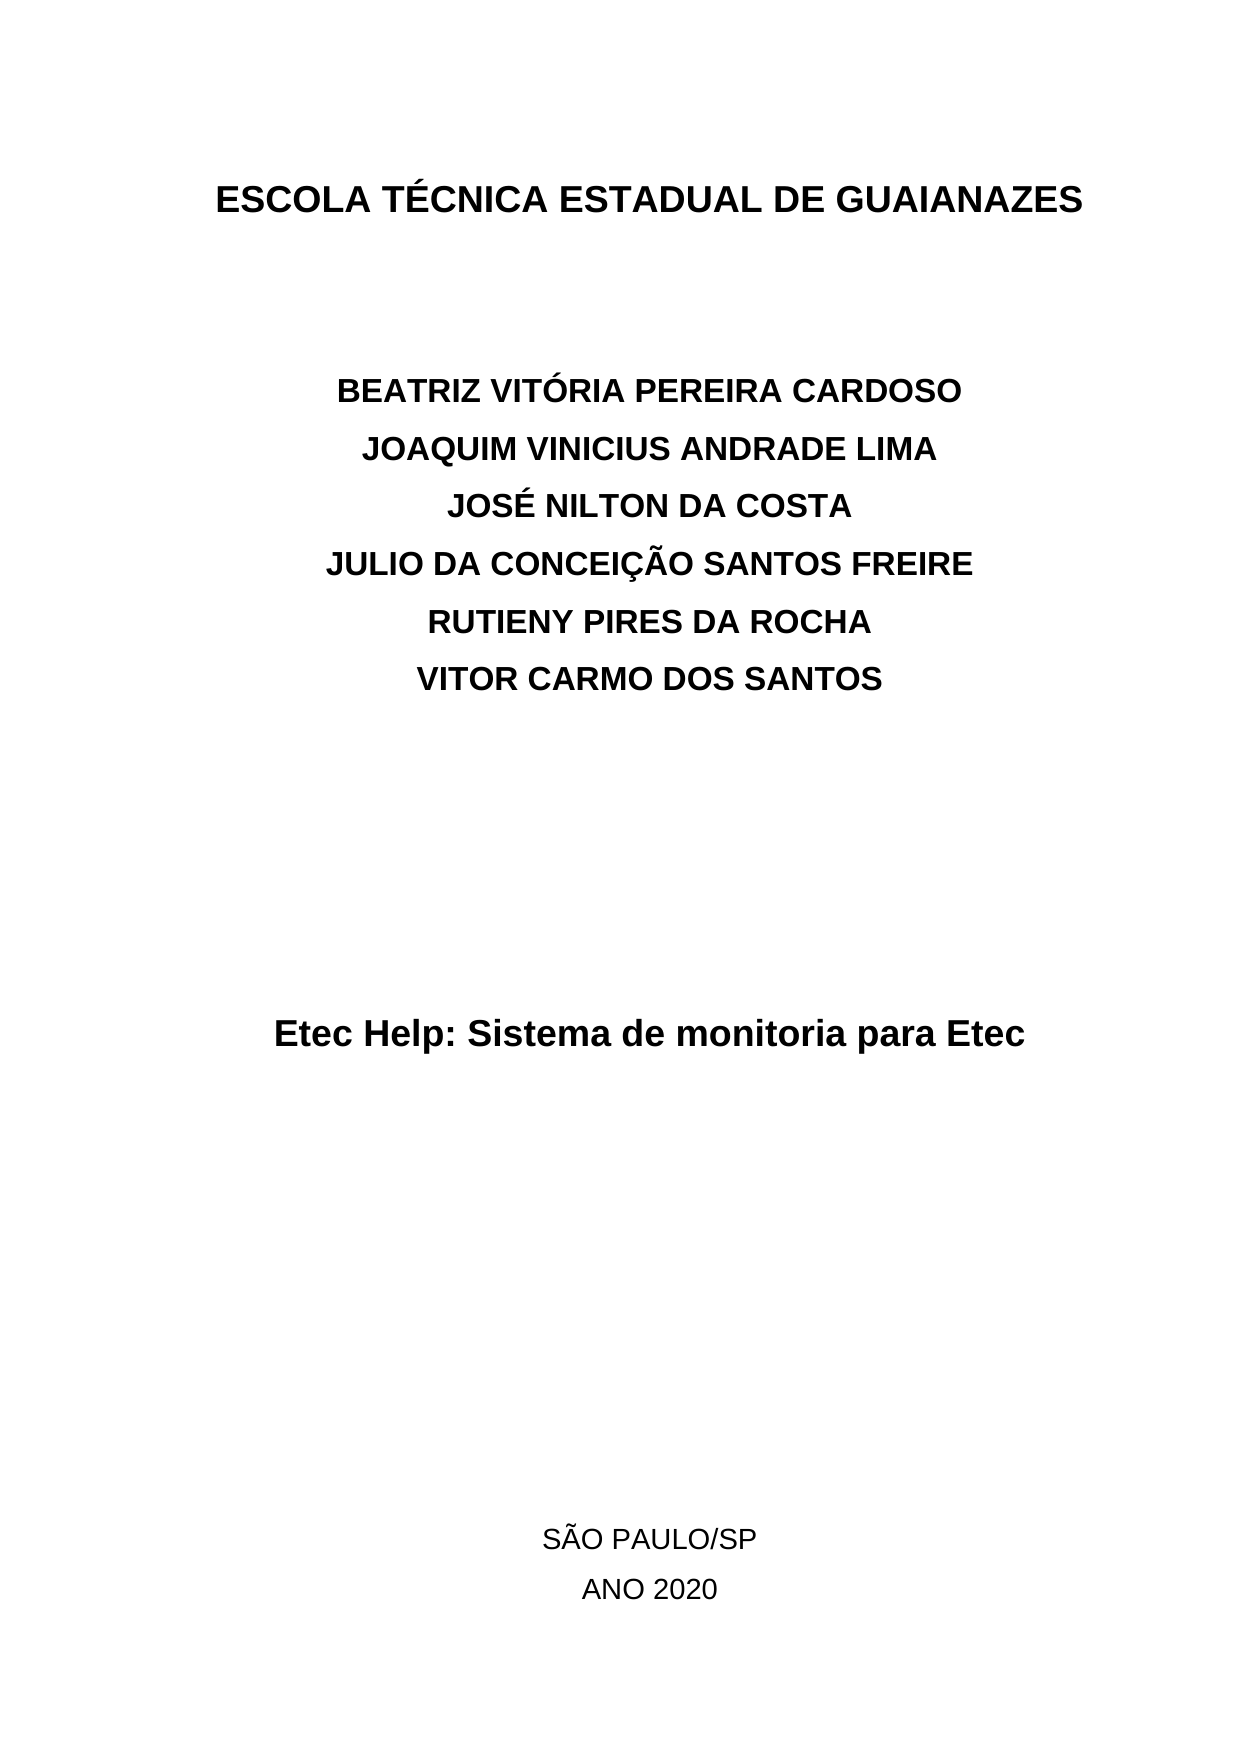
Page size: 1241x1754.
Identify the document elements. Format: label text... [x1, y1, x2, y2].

text VITOR CARMO DOS SANTOS [177, 659, 1122, 698]
text JOAQUIM VINICIUS ANDRADE LIMA [177, 429, 1122, 467]
text JOSÉ NILTON DA COSTA [177, 486, 1122, 525]
text RUTIENY PIRES DA ROCHA [177, 602, 1122, 640]
text Etec Help: Sistema de monitoria para Etec [177, 1012, 1122, 1055]
text ANO 2020 [177, 1572, 1122, 1606]
text JULIO DA CONCEIÇÃO SANTOS FREIRE [177, 544, 1122, 582]
text SÃO PAULO/SP [177, 1522, 1122, 1556]
text BEATRIZ VITÓRIA PEREIRA CARDOSO [177, 371, 1122, 410]
text ESCOLA TÉCNICA ESTADUAL DE GUAIANAZES [177, 177, 1122, 220]
